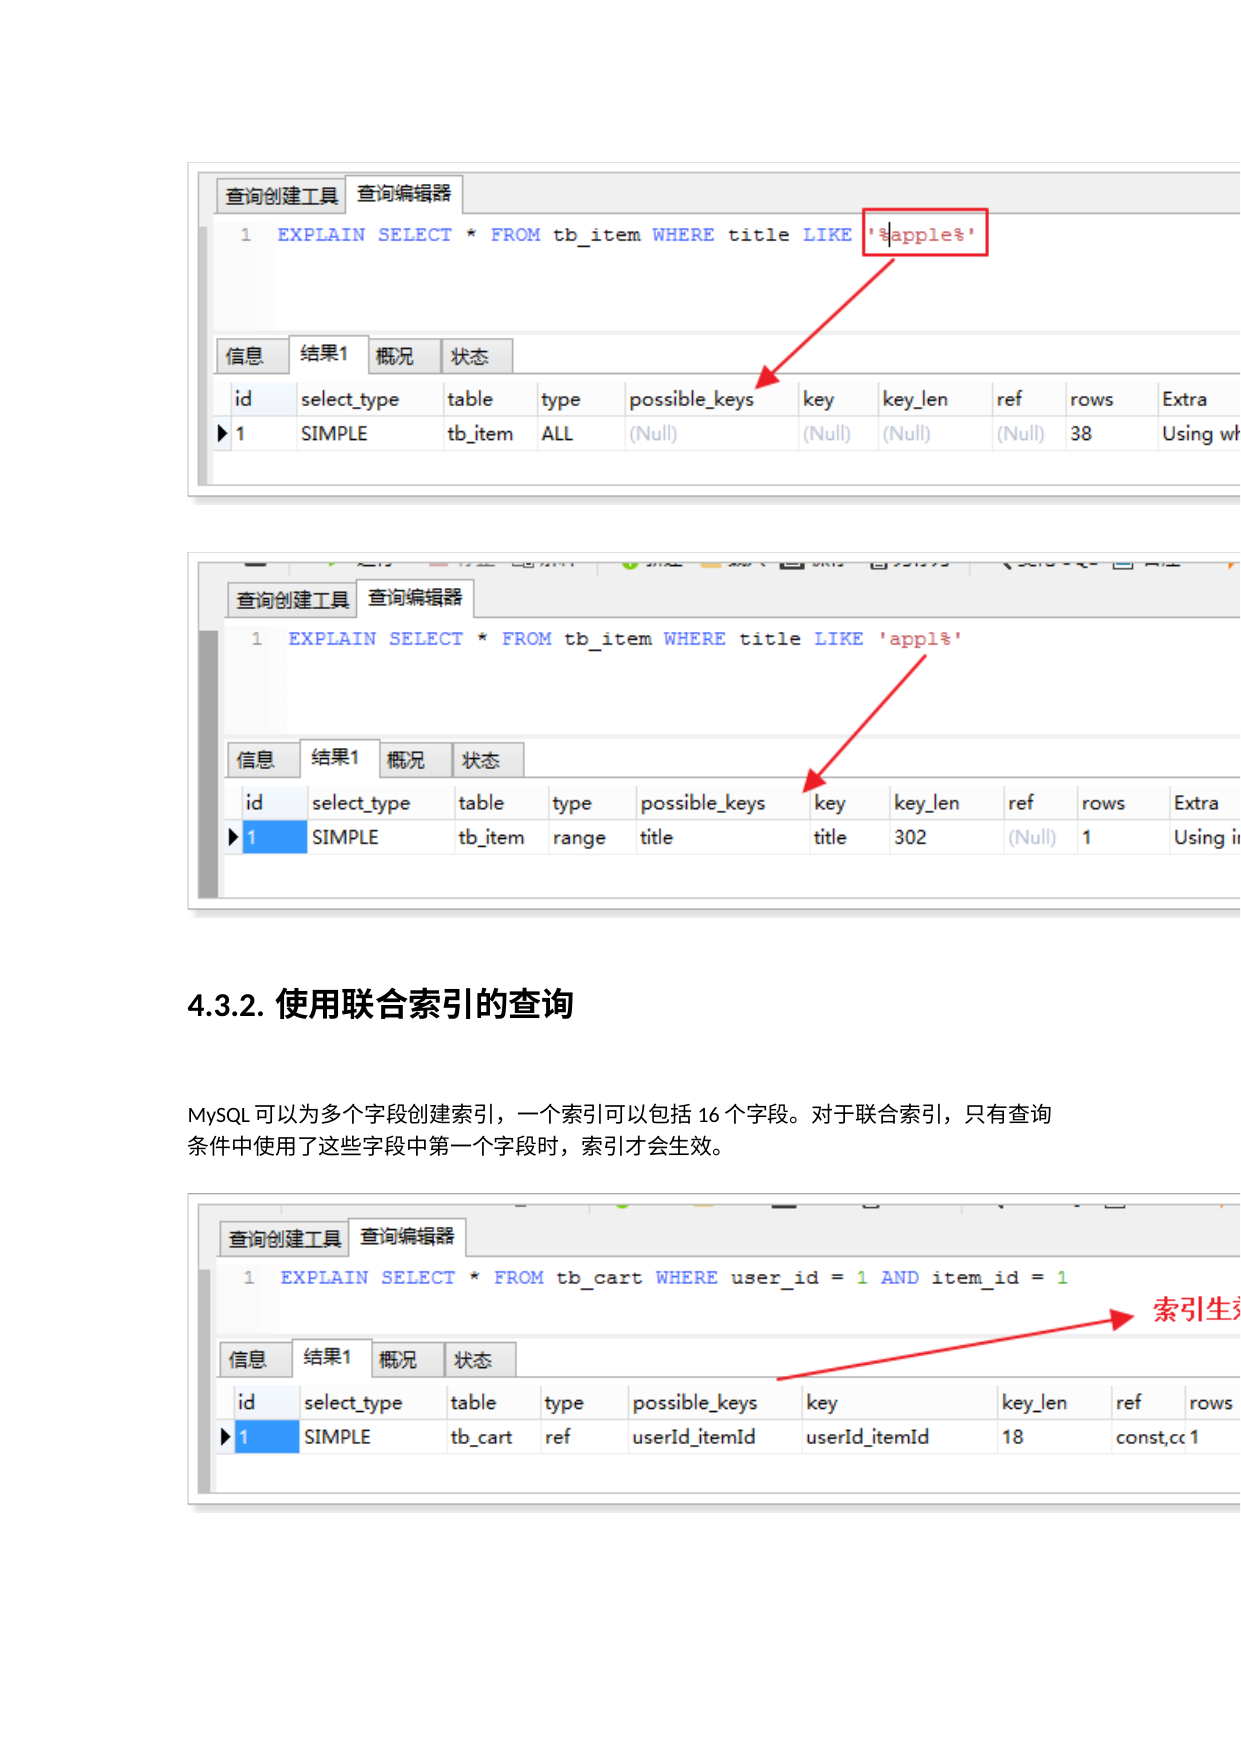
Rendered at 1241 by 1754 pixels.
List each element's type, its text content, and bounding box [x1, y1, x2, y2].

picture [187, 1193, 1241, 1513]
picture [187, 552, 1241, 918]
text MySQL可以为多个字段创建索引，一个索引可以包括16个字段。对于联合索引，只有查询条件中使用了这些字段中第一个字段时，索引才会生效。 [187, 1096, 1053, 1161]
picture [187, 162, 1241, 505]
subtitle 使用联合索引的查询 [187, 969, 1053, 1034]
